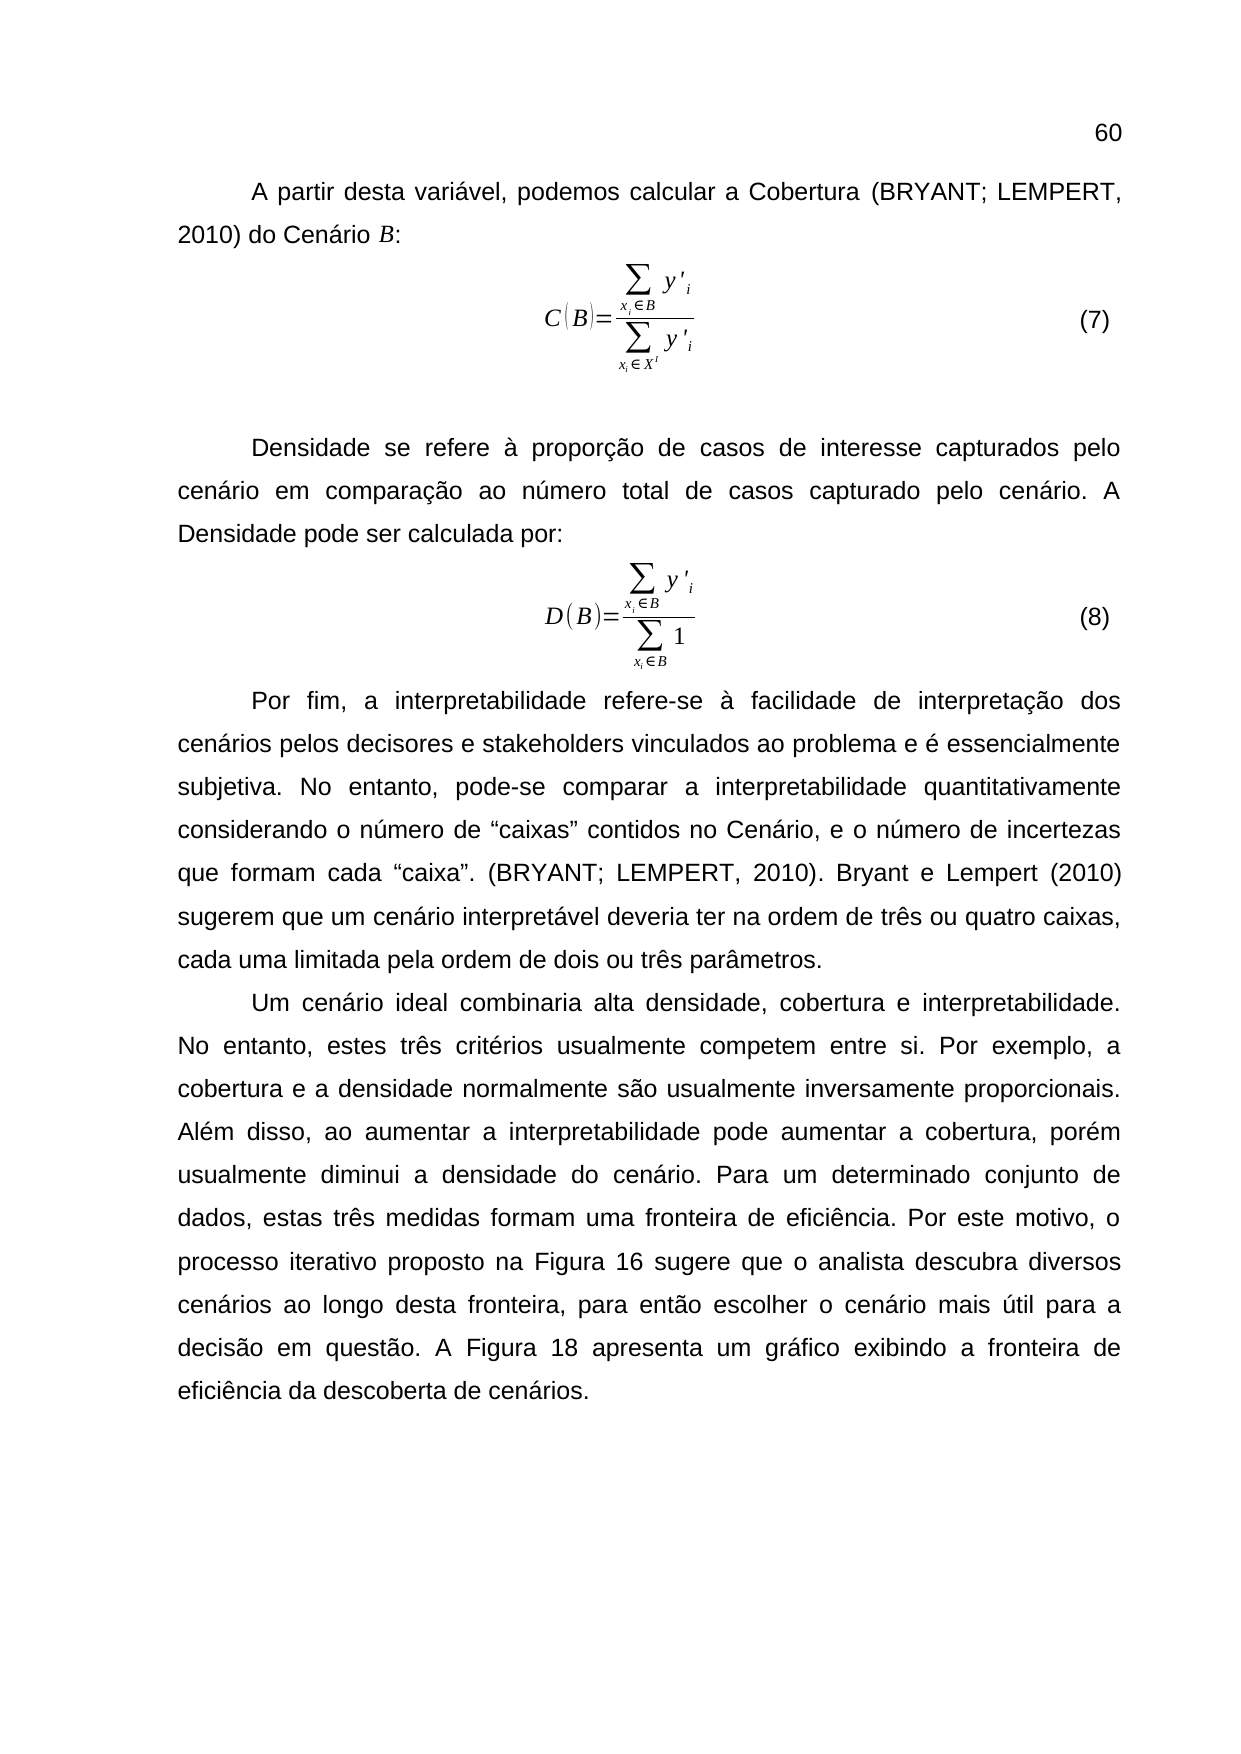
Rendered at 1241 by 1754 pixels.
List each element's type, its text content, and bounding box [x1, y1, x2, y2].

text Um cenário ideal combinaria alta densidade, cobertura e interpretabilidade. No entanto, estes três critérios usualmente competem entre si. Por exemplo, a cobertura e a densidade normalmente são usualmente inversamente proporcionais. Além disso, ao aumentar a interpretabilidade pode aumentar a cobertura, porém usualmente diminui a densidade do cenário. Para um determinado conjunto de dados, estas três medidas formam uma fronteira de eficiência. Por este motivo, o processo iterativo proposto na Figura 16 sugere que o analista descubra diversos cenários ao longo desta fronteira, para então escolher o cenário mais útil para a decisão em questão. A Figura 18 apresenta um gráfico exibindo a fronteira de eficiência da descoberta de cenários. [177, 988, 1122, 1404]
table_header [177, 562, 989, 686]
table_header [177, 264, 989, 389]
text Por fim, a interpretabilidade refere-se à facilidade de interpretação dos cenários pelos decisores e stakeholders vinculados ao problema e é essencialmente subjetiva. No entanto, pode-se comparar a interpretabilidade quantitativamente considerando o número de “caixas” contidos no Cenário, e o número de incertezas que formam cada “caixa”. (BRYANT; LEMPERT, 2010). Bryant e Lempert (2010) sugerem que um cenário interpretável deveria ter na ordem de três ou quatro caixas, cada uma limitada pela ordem de dois ou três parâmetros. [177, 686, 1122, 973]
text Densidade se refere à proporção de casos de interesse capturados pelo cenário em comparação ao número total de casos capturado pelo cenário. A Densidade pode ser calculada por: [177, 433, 1122, 548]
table_header (8) [989, 562, 1121, 686]
text A partir desta variável, podemos calcular a Cobertura (BRYANT; LEMPERT, 2010) do Cenário : [177, 177, 1122, 249]
table_header (7) [989, 264, 1121, 389]
